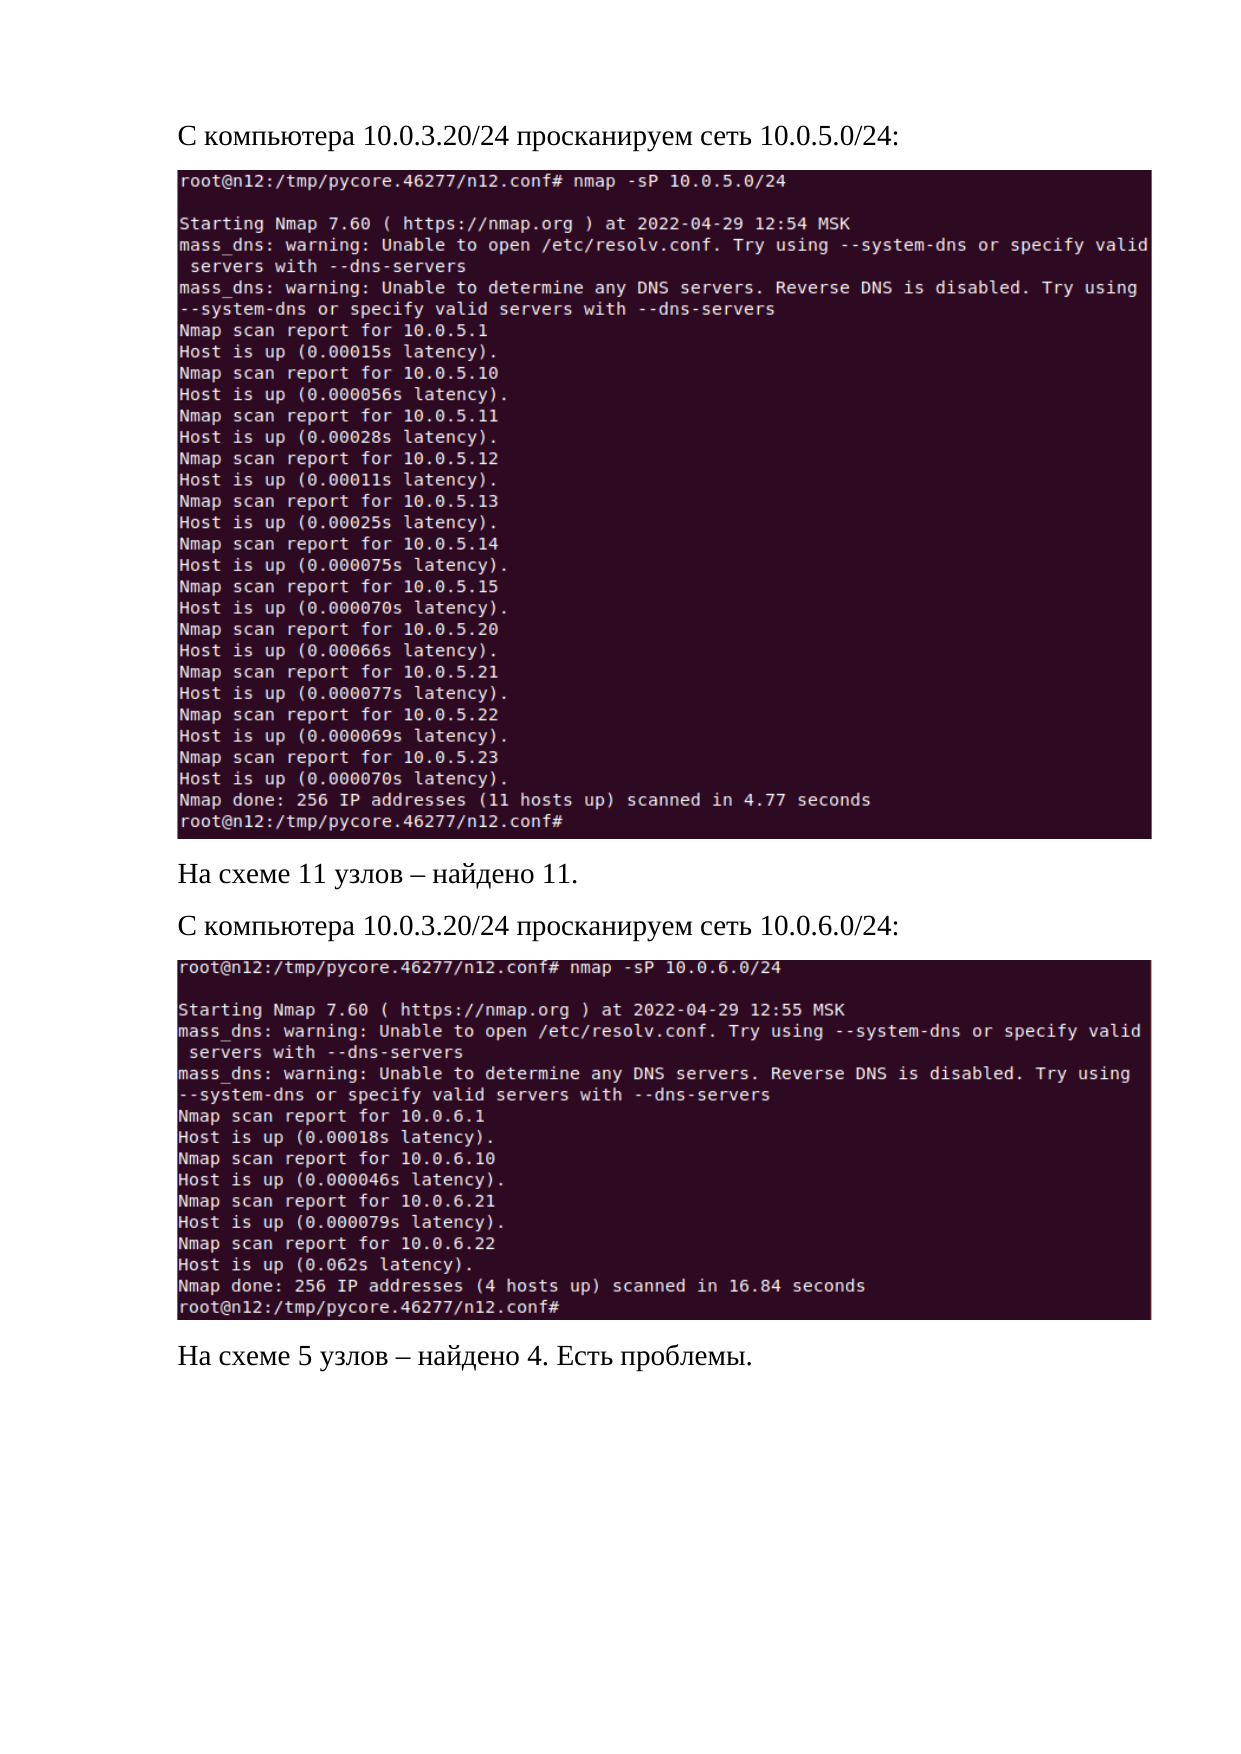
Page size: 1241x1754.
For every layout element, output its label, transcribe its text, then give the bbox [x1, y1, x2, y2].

picture [177, 170, 1152, 839]
text На схеме 5 узлов – найдено 4. Есть проблемы. [177, 1338, 1152, 1371]
text С компьютера 10.0.3.20/24 просканируем сеть 10.0.5.0/24: [177, 118, 1152, 152]
text На схеме 11 узлов – найдено 11. [177, 856, 1152, 890]
text С компьютера 10.0.3.20/24 просканируем сеть 10.0.6.0/24: [177, 908, 1152, 942]
picture [177, 960, 1152, 1320]
